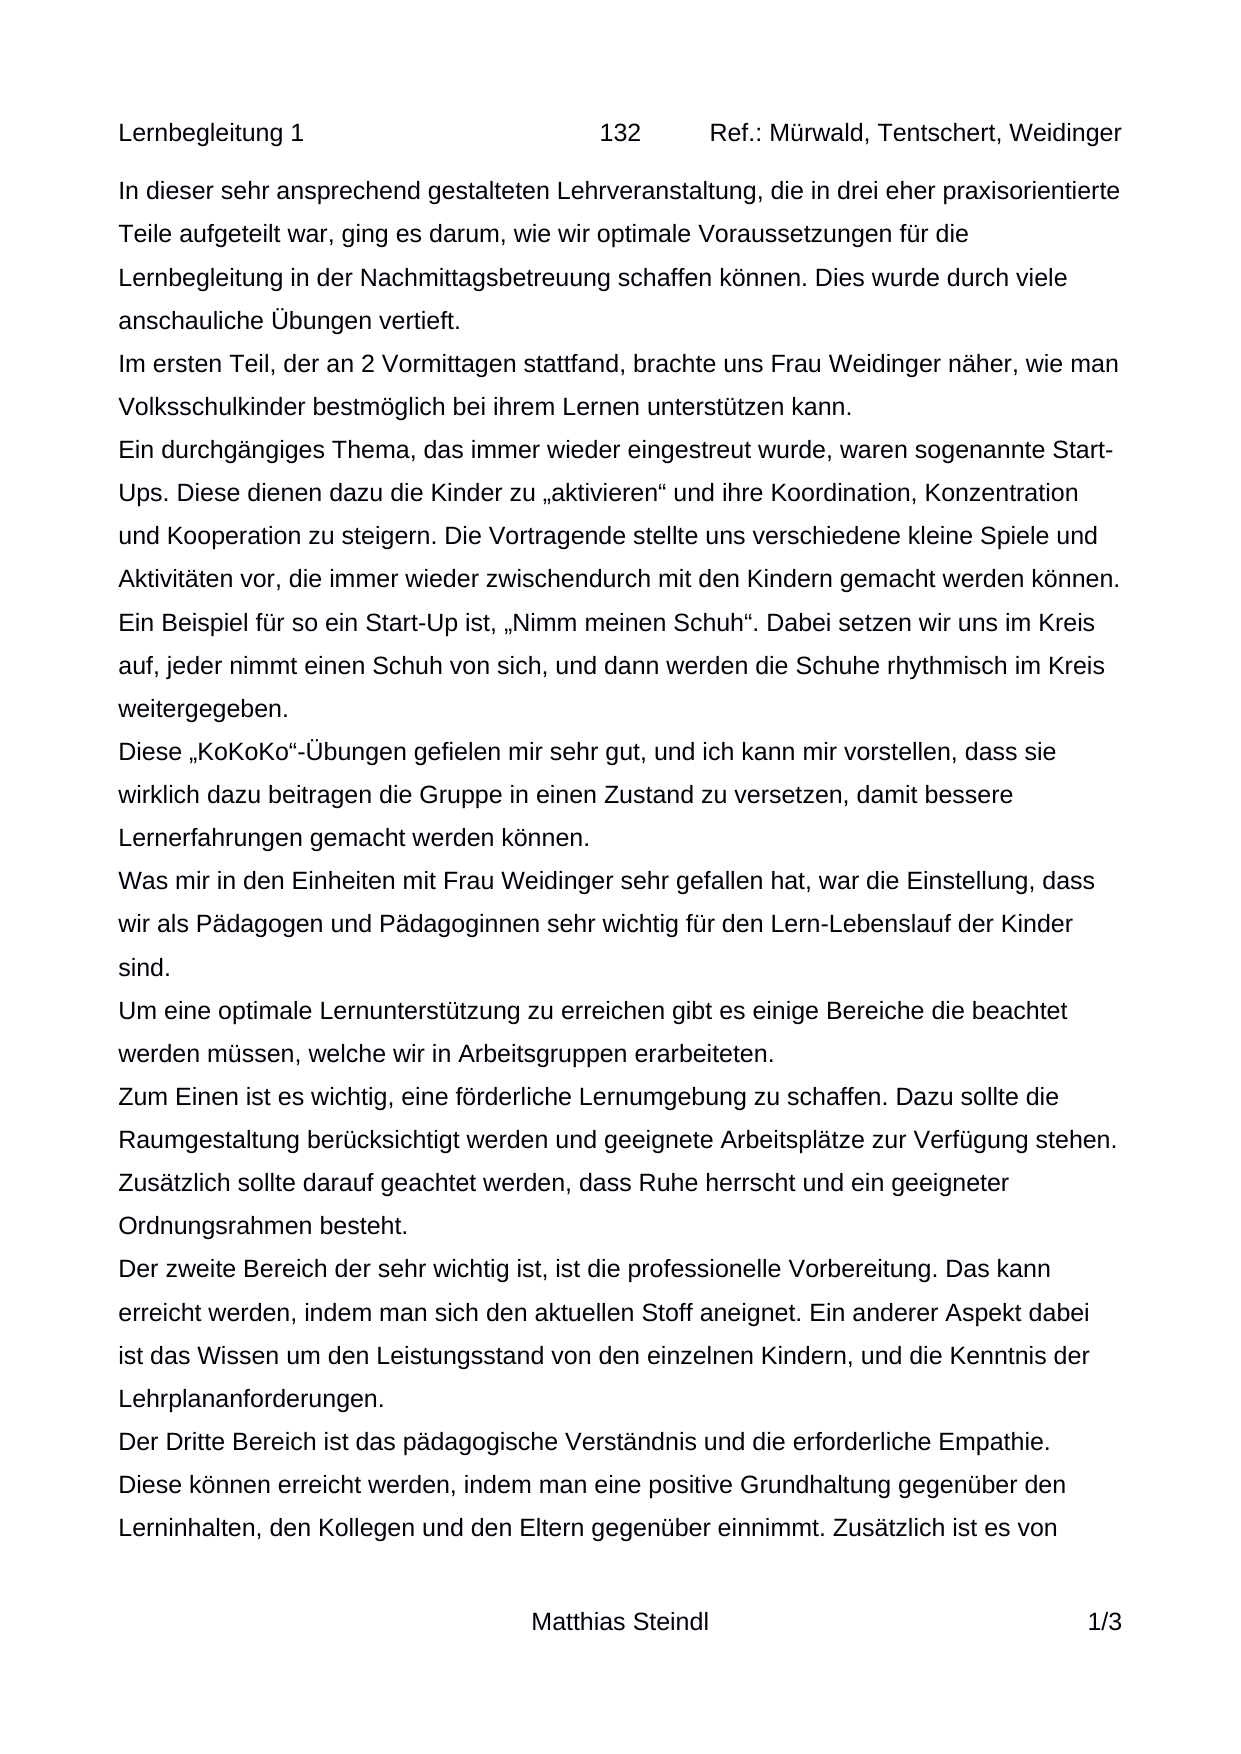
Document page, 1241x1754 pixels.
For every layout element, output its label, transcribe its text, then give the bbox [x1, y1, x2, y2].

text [118, 1427, 1122, 1542]
text In dieser sehr ansprechend gestalteten Lehrveranstaltung, die in drei eher praxisorientierte Teile aufgeteilt war, ging es darum, wie wir optimale Voraussetzungen für die Lernbegleitung in der Nachmittagsbetreuung schaffen können. Dies wurde durch viele anschauliche Übungen vertieft. [118, 176, 1122, 334]
text Ein durchgängiges Thema, das immer wieder eingestreut wurde, waren sogenannte Start-Ups. Diese dienen dazu die Kinder zu „aktivieren“ und ihre Koordination, Konzentration und Kooperation zu steigern. Die Vortragende stellte uns verschiedene kleine Spiele und Aktivitäten vor, die immer wieder zwischendurch mit den Kindern gemacht werden können. Ein Beispiel für so ein Start-Up ist, „Nimm meinen Schuh“. Dabei setzen wir uns im Kreis auf, jeder nimmt einen Schuh von sich, und dann werden die Schuhe rhythmisch im Kreis weitergegeben. [118, 435, 1122, 723]
text Im ersten Teil, der an 2 Vormittagen stattfand, brachte uns Frau Weidinger näher, wie man Volksschulkinder bestmöglich bei ihrem Lernen unterstützen kann. [118, 349, 1122, 421]
text Zum Einen ist es wichtig, eine förderliche Lernumgebung zu schaffen. Dazu sollte die Raumgestaltung berücksichtigt werden und geeignete Arbeitsplätze zur Verfügung stehen. Zusätzlich sollte darauf geachtet werden, dass Ruhe herrscht und ein geeigneter Ordnungsrahmen besteht. [118, 1082, 1122, 1240]
text Diese „KoKoKo“-Übungen gefielen mir sehr gut, und ich kann mir vorstellen, dass sie wirklich dazu beitragen die Gruppe in einen Zustand zu versetzen, damit bessere Lernerfahrungen gemacht werden können. [118, 737, 1122, 852]
text Der zweite Bereich der sehr wichtig ist, ist die professionelle Vorbereitung. Das kann erreicht werden, indem man sich den aktuellen Stoff aneignet. Ein anderer Aspekt dabei ist das Wissen um den Leistungsstand von den einzelnen Kindern, und die Kenntnis der Lehrplananforderungen. [118, 1254, 1122, 1413]
text Was mir in den Einheiten mit Frau Weidinger sehr gefallen hat, war die Einstellung, dass wir als Pädagogen und Pädagoginnen sehr wichtig für den Lern-Lebenslauf der Kinder sind. [118, 866, 1122, 981]
text Um eine optimale Lernunterstützung zu erreichen gibt es einige Bereiche die beachtet werden müssen, welche wir in Arbeitsgruppen erarbeiteten. [118, 996, 1122, 1068]
